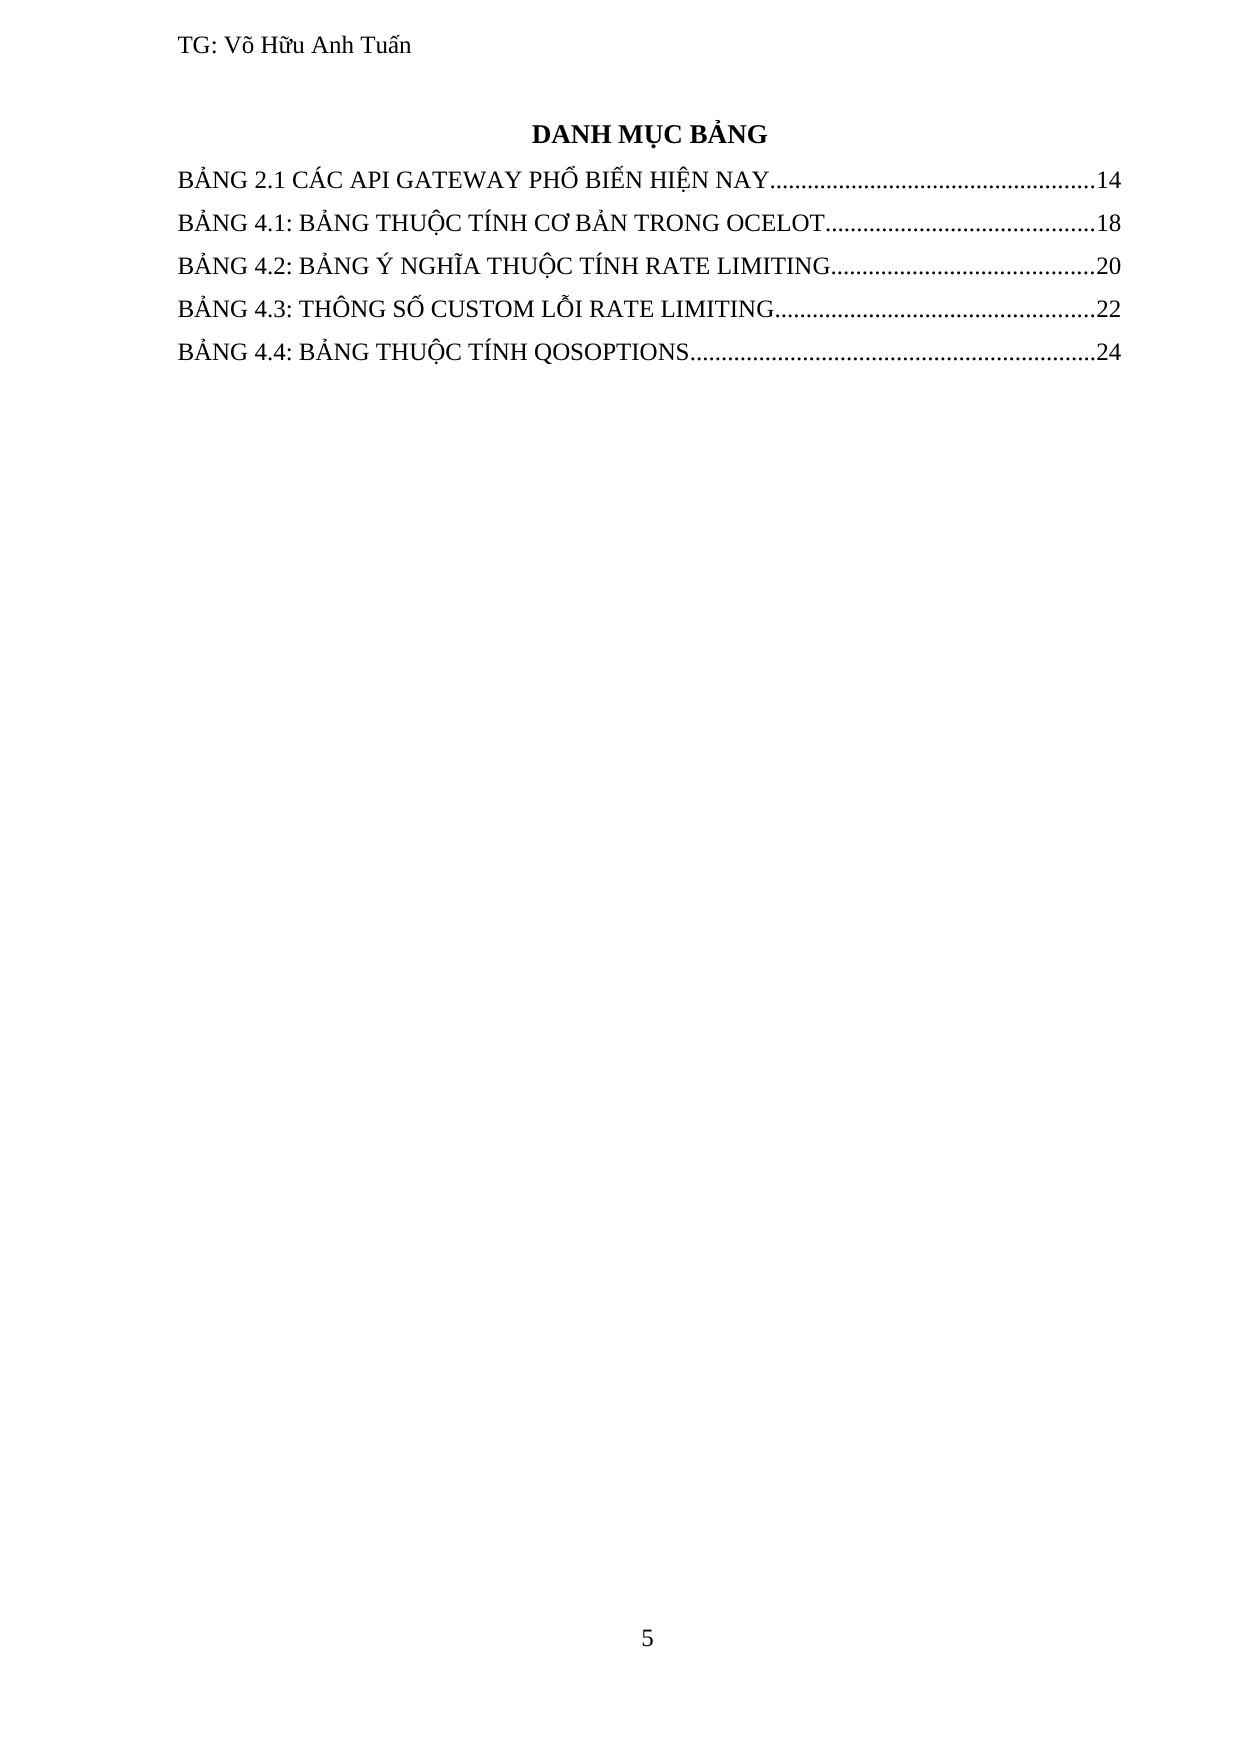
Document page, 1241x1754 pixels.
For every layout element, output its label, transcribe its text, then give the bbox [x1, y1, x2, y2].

text Bảng 4.4: Bảng thuộc tính QoSOptions 24 [177, 337, 1122, 366]
text Bảng 2.1 Các Api Gateway phổ biến hiện nay 14 [177, 165, 1122, 193]
text Bảng 4.1: Bảng thuộc tính cơ bản trong Ocelot 18 [177, 208, 1122, 237]
text Danh Mục Bảng [177, 118, 1122, 149]
text Bảng 4.2: Bảng ý nghĩa thuộc tính Rate Limiting 20 [177, 251, 1122, 280]
text Bảng 4.3: Thông số custom lỗi Rate limiting 22 [177, 294, 1122, 323]
